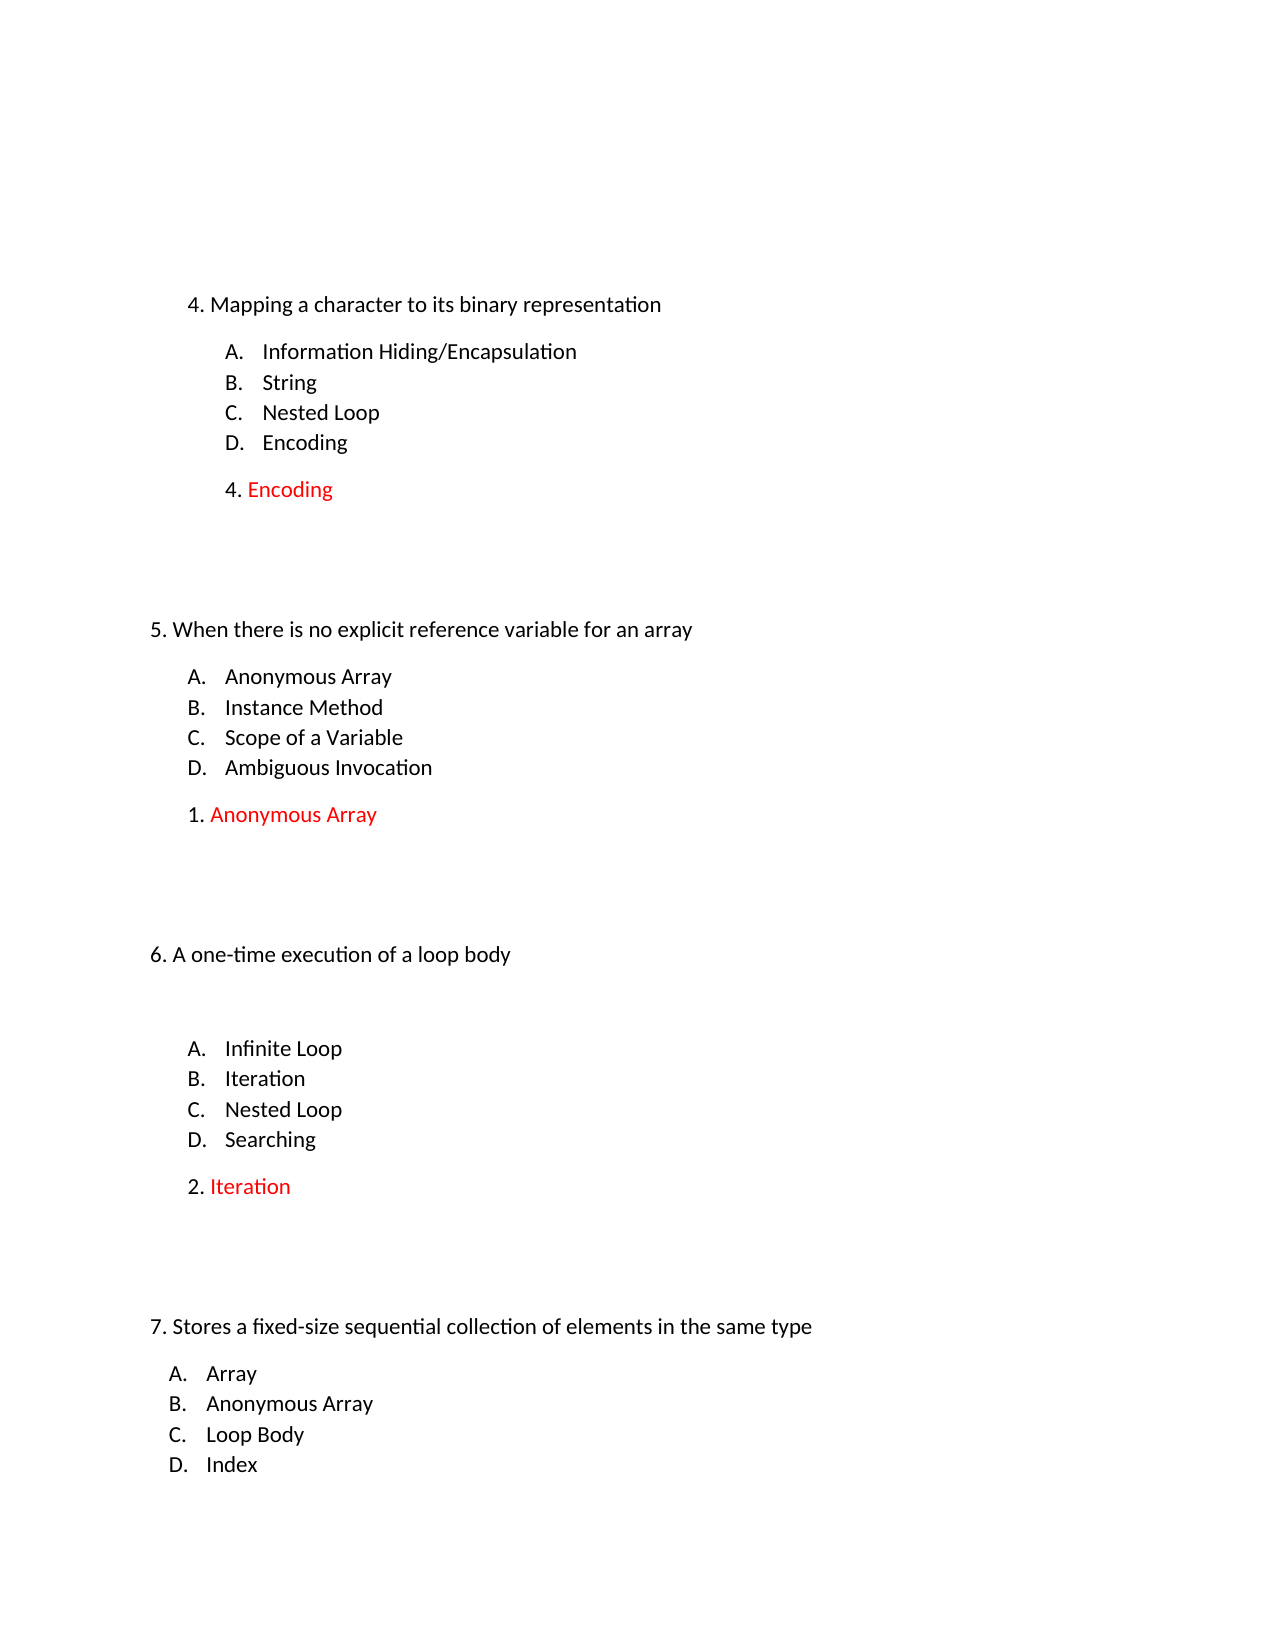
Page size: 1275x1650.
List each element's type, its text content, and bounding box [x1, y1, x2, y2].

text 5. When there is no explicit reference variable for an array [150, 616, 1125, 644]
text 2. Iteration [187, 1172, 1125, 1200]
list Infinite Loop [187, 1034, 1125, 1062]
text 4. Encoding [150, 475, 1125, 503]
text 7. Stores a fixed-size sequential collection of elements in the same type [150, 1312, 1125, 1341]
list Instance Method [187, 693, 1125, 721]
list Index [169, 1450, 1125, 1478]
list Encoding [225, 428, 1125, 456]
text 1. Anonymous Array [187, 800, 1125, 828]
list Ambiguous Invocation [187, 753, 1125, 781]
list Loop Body [169, 1420, 1125, 1448]
text 6. A one-time execution of a loop body [150, 941, 1125, 969]
list Searching [187, 1125, 1125, 1153]
list String [225, 368, 1125, 396]
list Scope of a Variable [187, 723, 1125, 751]
list Nested Loop [187, 1095, 1125, 1123]
list Information Hiding/Encapsulation [225, 337, 1125, 366]
text 4. Mapping a character to its binary representation [150, 291, 1125, 319]
list Iteration [187, 1064, 1125, 1093]
list Anonymous Array [187, 662, 1125, 691]
list Anonymous Array [169, 1389, 1125, 1418]
list Nested Loop [225, 398, 1125, 426]
list Array [169, 1359, 1125, 1387]
